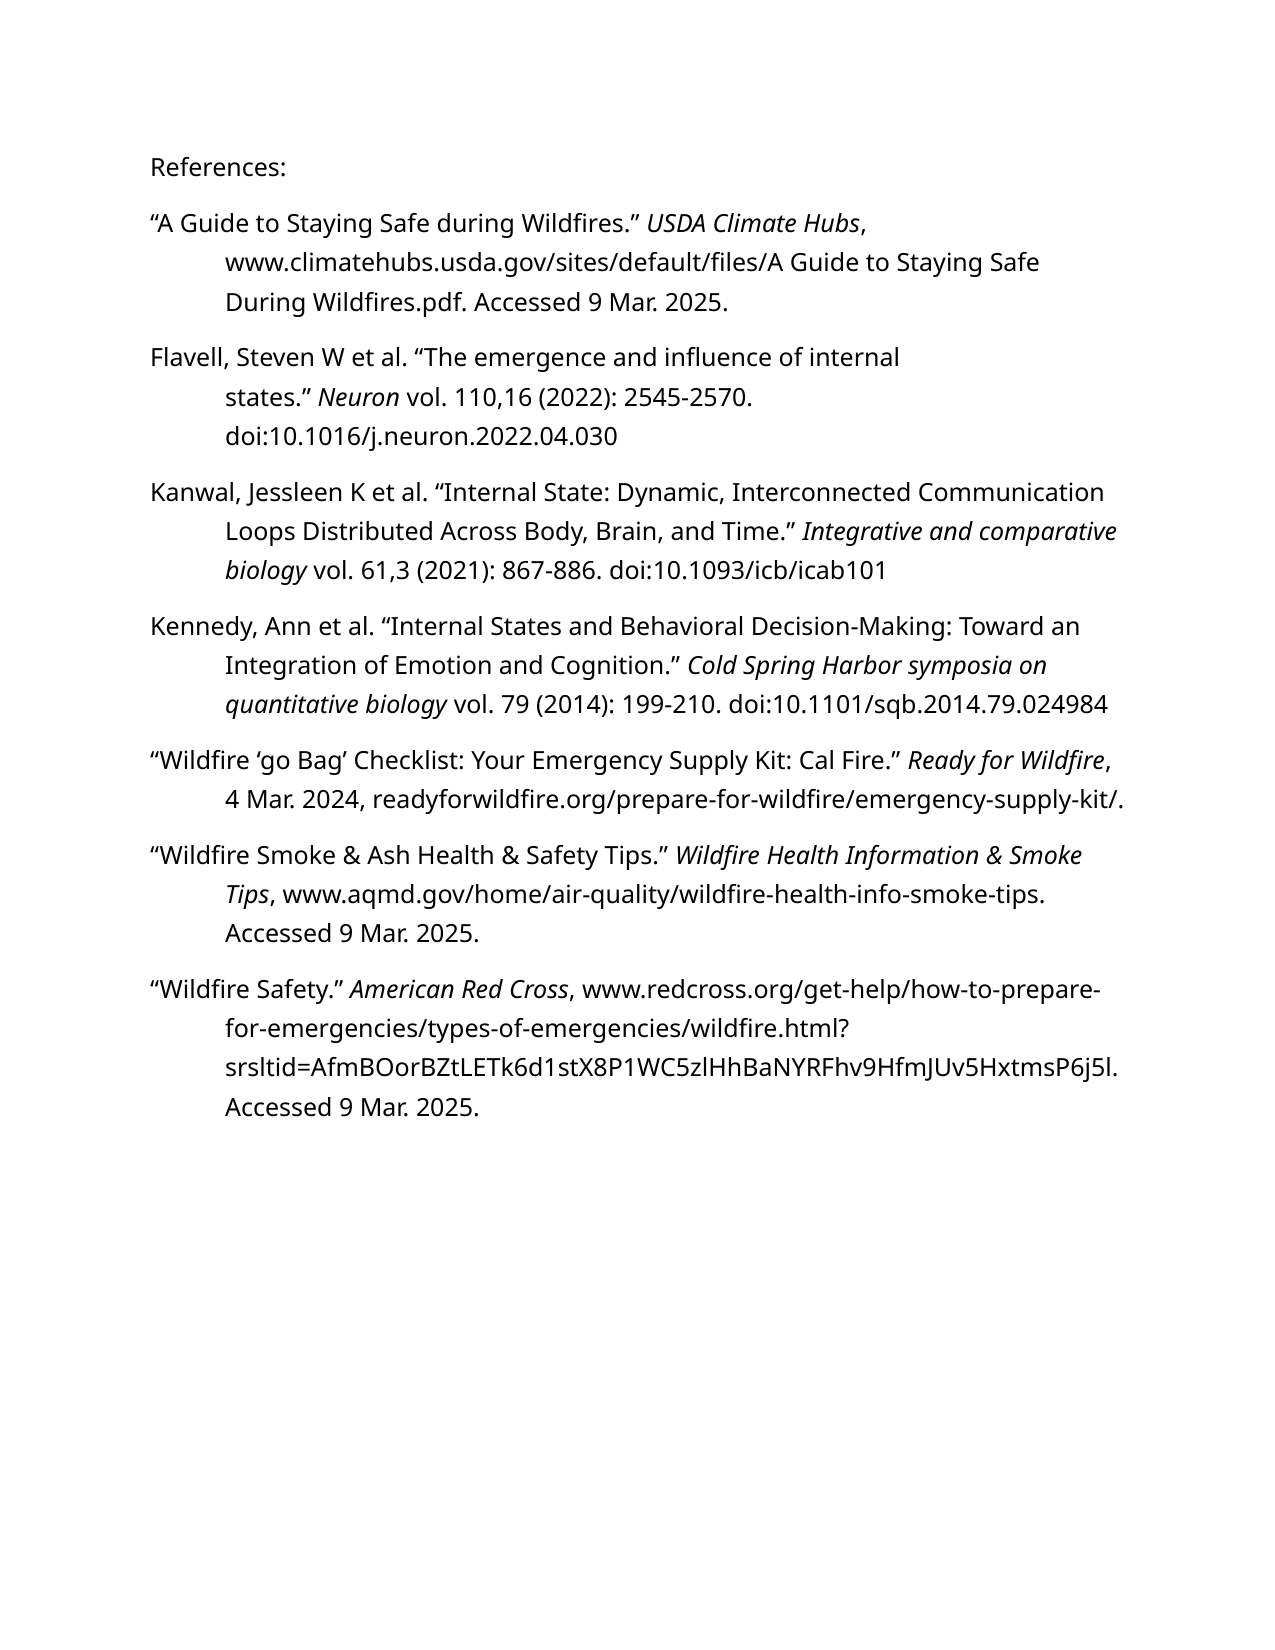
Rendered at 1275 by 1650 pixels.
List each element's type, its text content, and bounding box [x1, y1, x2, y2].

text Kennedy, Ann et al. “Internal States and Behavioral Decision-Making: Toward an Integration of Emotion and Cognition.” Cold Spring Harbor symposia on quantitative biology vol. 79 (2014): 199-210. doi:10.1101/sqb.2014.79.024984 [150, 608, 1125, 721]
text Kanwal, Jessleen K et al. “Internal State: Dynamic, Interconnected Communication Loops Distributed Across Body, Brain, and Time.” Integrative and comparative biology vol. 61,3 (2021): 867-886. doi:10.1093/icb/icab101 [150, 474, 1125, 587]
text “Wildfire Smoke & Ash Health & Safety Tips.” Wildfire Health Information & Smoke Tips, www.aqmd.gov/home/air-quality/wildfire-health-info-smoke-tips. Accessed 9 Mar. 2025. [150, 837, 1125, 950]
text Flavell, Steven W et al. “The emergence and influence of internal states.” Neuron vol. 110,16 (2022): 2545-2570. doi:10.1016/j.neuron.2022.04.030 [150, 340, 1125, 452]
text References: [150, 150, 1125, 184]
text “Wildfire Safety.” American Red Cross, www.redcross.org/get-help/how-to-prepare-for-emergencies/types-of-emergencies/wildfire.html?srsltid=AfmBOorBZtLETk6d1stX8P1WC5zlHhBaNYRFhv9HfmJUv5HxtmsP6j5l. Accessed 9 Mar. 2025. [150, 972, 1125, 1123]
text “A Guide to Staying Safe during Wildfires.” USDA Climate Hubs, www.climatehubs.usda.gov/sites/default/files/A Guide to Staying Safe During Wildfires.pdf. Accessed 9 Mar. 2025. [150, 206, 1125, 318]
text “Wildfire ‘go Bag’ Checklist: Your Emergency Supply Kit: Cal Fire.” Ready for Wildfire, 4 Mar. 2024, readyforwildfire.org/prepare-for-wildfire/emergency-supply-kit/. [150, 742, 1125, 816]
